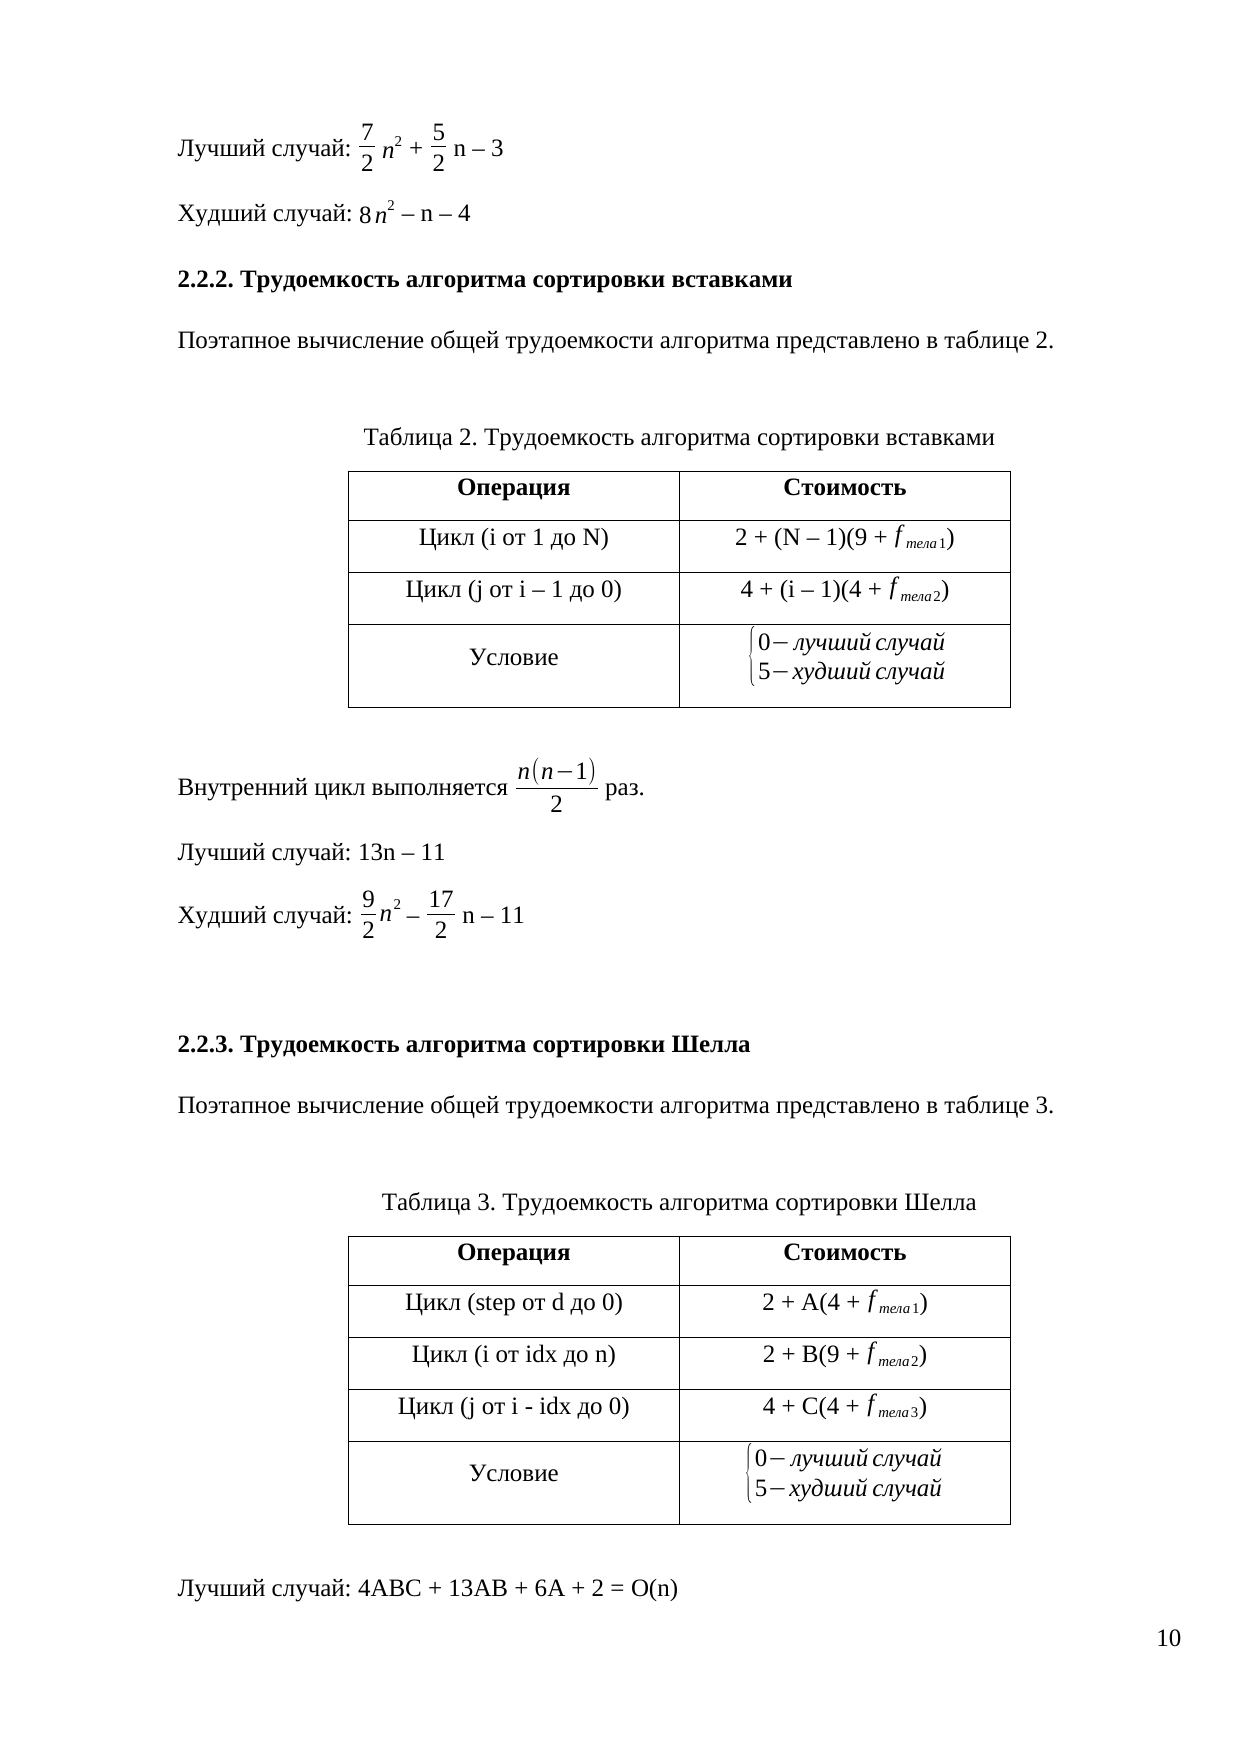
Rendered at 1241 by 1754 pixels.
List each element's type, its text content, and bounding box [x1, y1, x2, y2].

table_cell Цикл (i от idx до n) [349, 1338, 679, 1389]
table_cell Цикл (step от d до 0) [349, 1286, 679, 1337]
table_cell Условие [349, 1442, 679, 1524]
table_cell 2 + B(9 + ) [680, 1338, 1010, 1389]
table_cell 4 + C(4 + ) [680, 1390, 1010, 1441]
table_header Стоимость [680, 1237, 1010, 1285]
table_header Операция [349, 1237, 679, 1285]
table_header Операция [349, 472, 679, 520]
table_cell 4 + (i – 1)(4 + ) [680, 573, 1010, 624]
table_cell 2 + A(4 + ) [680, 1286, 1010, 1337]
subtitle 2.2.3. Трудоемкость алгоритма сортировки Шелла [177, 1029, 1181, 1058]
subtitle 2.2.2. Трудоемкость алгоритма сортировки вставками [177, 264, 1181, 293]
text Худший случай: – n – 11 [177, 886, 1181, 944]
text Таблица 3. Трудоемкость алгоритма сортировки Шелла [177, 1187, 1181, 1216]
text Внутренний цикл выполняется раз. [177, 756, 1181, 817]
text Поэтапное вычисление общей трудоемкости алгоритма представлено в таблице 3. [177, 1090, 1181, 1119]
table_cell [680, 625, 1010, 707]
table_cell Цикл (i от 1 до N) [349, 521, 679, 572]
text Лучший случай: 4ABC + 13AB + 6A + 2 = O(n) [177, 1573, 1181, 1602]
text Поэтапное вычисление общей трудоемкости алгоритма представлено в таблице 2. [177, 325, 1181, 354]
table_cell Условие [349, 625, 679, 707]
text Худший случай: – n – 4 [177, 197, 1181, 228]
text Таблица 2. Трудоемкость алгоритма сортировки вставками [177, 422, 1181, 451]
table_cell Цикл (j от i – 1 до 0) [349, 573, 679, 624]
table_cell Цикл (j от i - idx до 0) [349, 1390, 679, 1441]
table_header Стоимость [680, 472, 1010, 520]
text Лучший случай: + n – 3 [177, 118, 1181, 177]
table_cell [680, 1442, 1010, 1524]
text Лучший случай: 13n – 11 [177, 837, 1181, 866]
table_cell 2 + (N – 1)(9 + ) [680, 521, 1010, 572]
